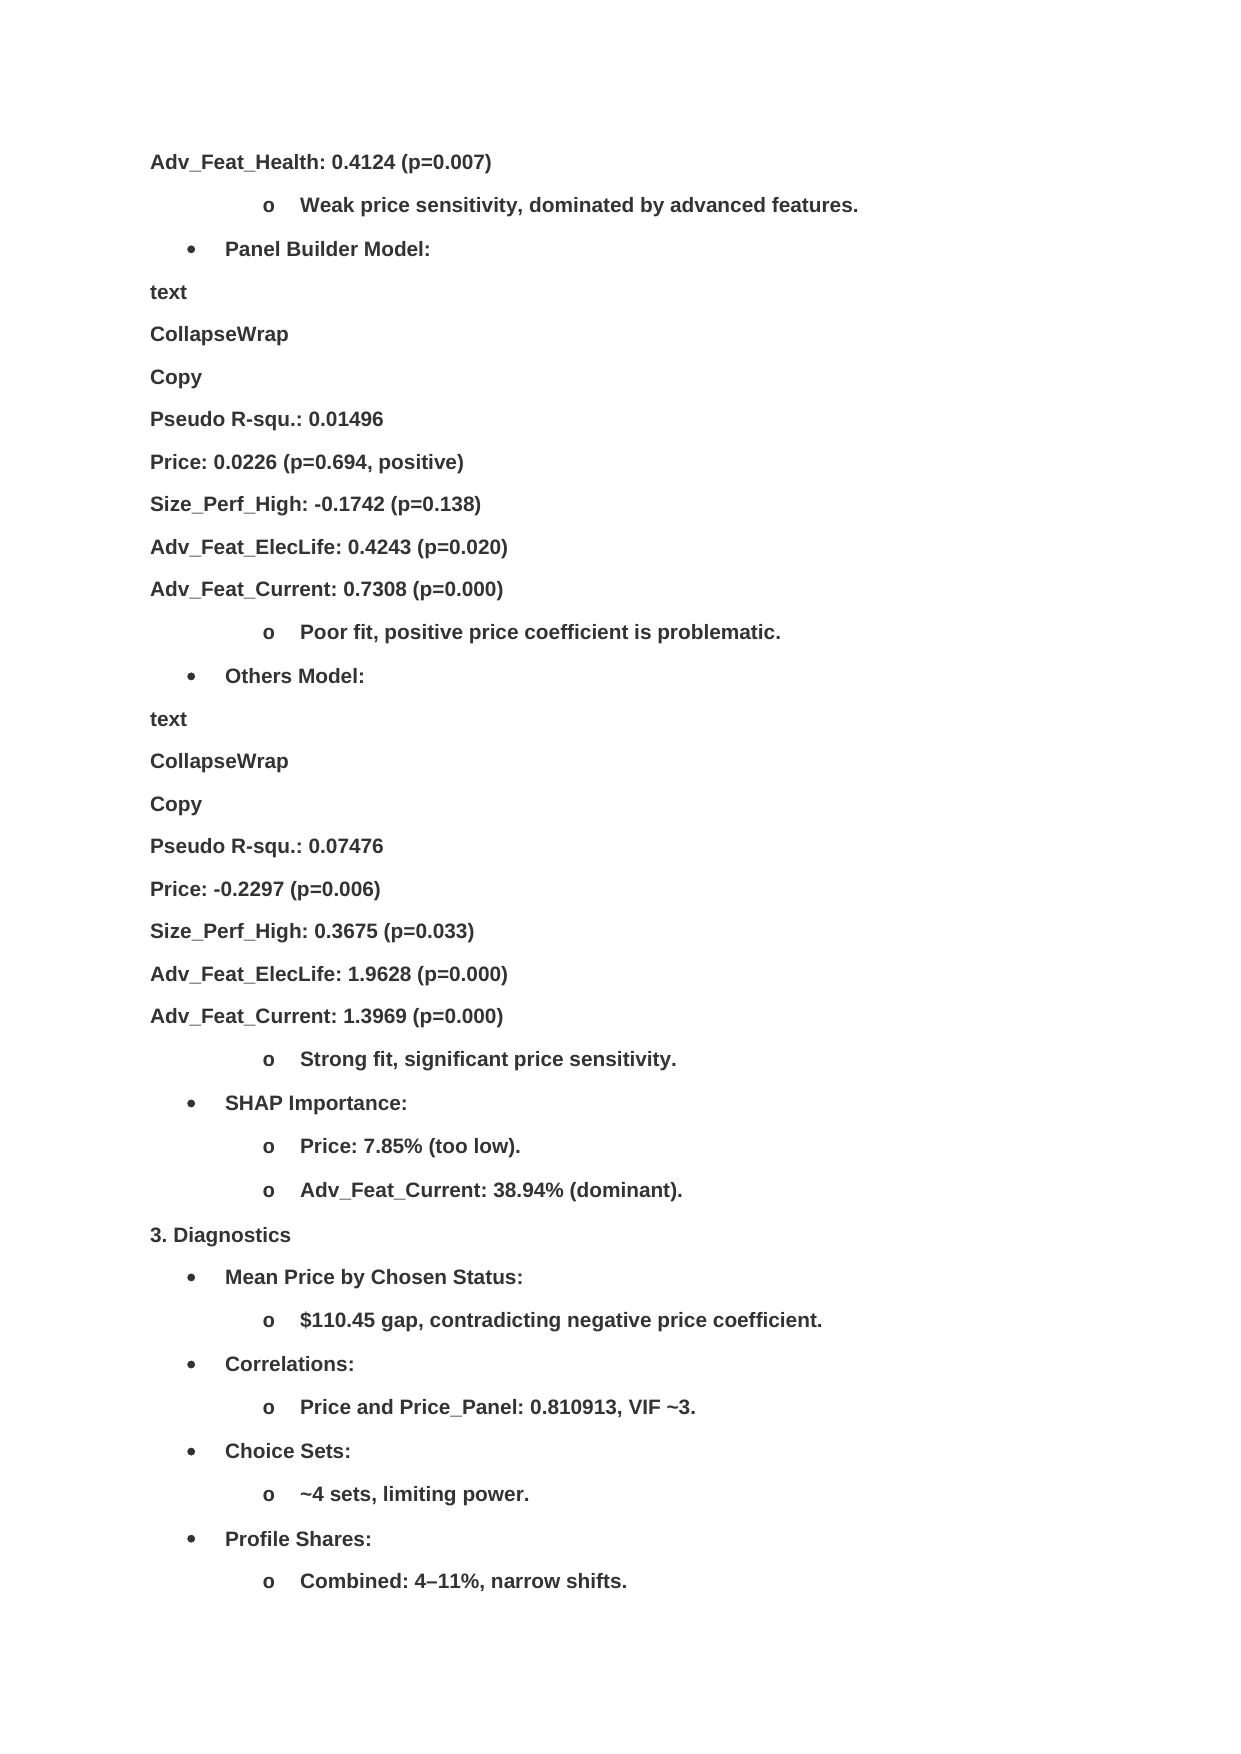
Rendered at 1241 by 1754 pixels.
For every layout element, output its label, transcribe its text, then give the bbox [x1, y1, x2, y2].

list Mean Price by Chosen Status: [187, 1265, 1090, 1289]
text Price: 0.0226 (p=0.694, positive) [150, 449, 1090, 473]
text Copy [150, 364, 1090, 388]
text Pseudo R-squ.: 0.01496 [150, 407, 1090, 431]
text Adv_Feat_ElecLife: 0.4243 (p=0.020) [150, 534, 1090, 558]
text Adv_Feat_Current: 0.7308 (p=0.000) [150, 577, 1090, 601]
text Adv_Feat_Current: 1.3969 (p=0.000) [150, 1004, 1090, 1028]
text CollapseWrap [150, 322, 1090, 346]
list Correlations: [187, 1352, 1090, 1376]
list Weak price sensitivity, dominated by advanced features. [262, 192, 1090, 218]
list Strong fit, significant price sensitivity. [262, 1047, 1090, 1072]
list Others Model: [187, 664, 1090, 688]
text CollapseWrap [150, 749, 1090, 773]
list Price: 7.85% (too low). [262, 1134, 1090, 1159]
text Size_Perf_High: -0.1742 (p=0.138) [150, 492, 1090, 516]
list Panel Builder Model: [187, 237, 1090, 261]
text 3. Diagnostics [150, 1223, 1090, 1247]
text Pseudo R-squ.: 0.07476 [150, 834, 1090, 858]
list Choice Sets: [187, 1439, 1090, 1463]
list ~4 sets, limiting power. [262, 1482, 1090, 1508]
text text [150, 707, 1090, 731]
list Adv_Feat_Current: 38.94% (dominant). [262, 1178, 1090, 1204]
text Adv_Feat_ElecLife: 1.9628 (p=0.000) [150, 962, 1090, 986]
text text [150, 279, 1090, 303]
list $110.45 gap, contradicting negative price coefficient. [262, 1308, 1090, 1334]
list Price and Price_Panel: 0.810913, VIF ~3. [262, 1395, 1090, 1421]
text Size_Perf_High: 0.3675 (p=0.033) [150, 919, 1090, 943]
list SHAP Importance: [187, 1091, 1090, 1115]
list Combined: 4–11%, narrow shifts. [262, 1569, 1090, 1595]
text Adv_Feat_Health: 0.4124 (p=0.007) [150, 150, 1090, 174]
text Price: -0.2297 (p=0.006) [150, 877, 1090, 901]
text Copy [150, 792, 1090, 816]
list Poor fit, positive price coefficient is problematic. [262, 619, 1090, 645]
list Profile Shares: [187, 1526, 1090, 1551]
